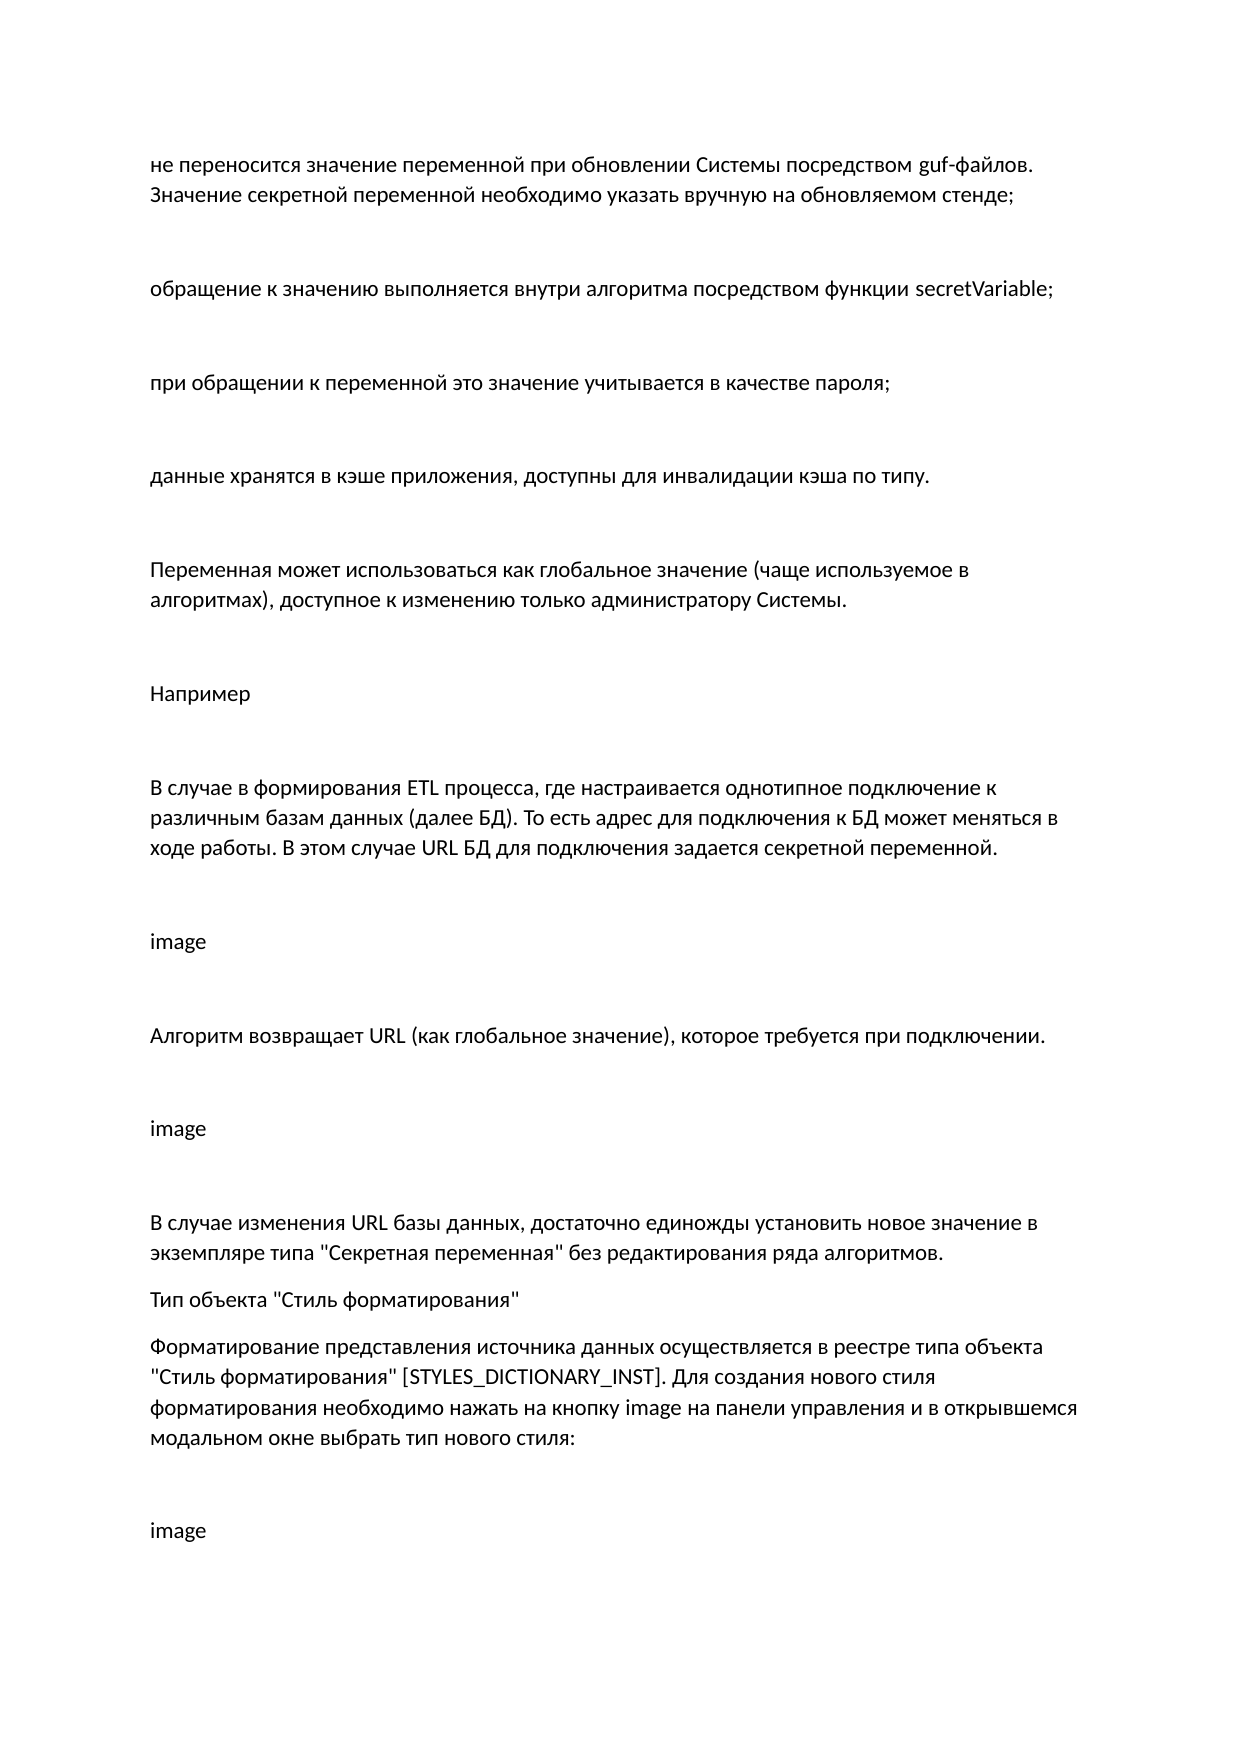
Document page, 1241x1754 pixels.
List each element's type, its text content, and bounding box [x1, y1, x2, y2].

text Переменная может использоваться как глобальное значение (чаще используемое в алгоритмах), доступное к изменению только администратору Системы. [150, 555, 1090, 613]
text image [150, 927, 1090, 955]
text Форматирование представления источника данных осуществляется в реестре типа объекта "Стиль форматирования" [STYLES_DICTIONARY_INST]. Для создания нового стиля форматирования необходимо нажать на кнопку image на панели управления и в открывшемся модальном окне выбрать тип нового стиля: [150, 1332, 1090, 1451]
text image [150, 1114, 1090, 1143]
text обращение к значению выполняется внутри алгоритма посредством функции secretVariable; [150, 274, 1090, 302]
text Тип объекта "Стиль форматирования" [150, 1285, 1090, 1313]
text В случае в формирования ETL процесса, где настраивается однотипное подключение к различным базам данных (далее БД). То есть адрес для подключения к БД может меняться в ходе работы. В этом случае URL БД для подключения задается секретной переменной. [150, 773, 1090, 861]
text не переносится значение переменной при обновлении Системы посредством guf-файлов. Значение секретной переменной необходимо указать вручную на обновляемом стенде; [150, 150, 1090, 208]
text В случае изменения URL базы данных, достаточно единожды установить новое значение в экземпляре типа "Секретная переменная" без редактирования ряда алгоритмов. [150, 1208, 1090, 1267]
text image [150, 1517, 1090, 1545]
text при обращении к переменной это значение учитывается в качестве пароля; [150, 368, 1090, 396]
text Алгоритм возвращает URL (как глобальное значение), которое требуется при подключении. [150, 1021, 1090, 1049]
text данные хранятся в кэше приложения, доступны для инвалидации кэша по типу. [150, 461, 1090, 489]
text Например [150, 679, 1090, 707]
